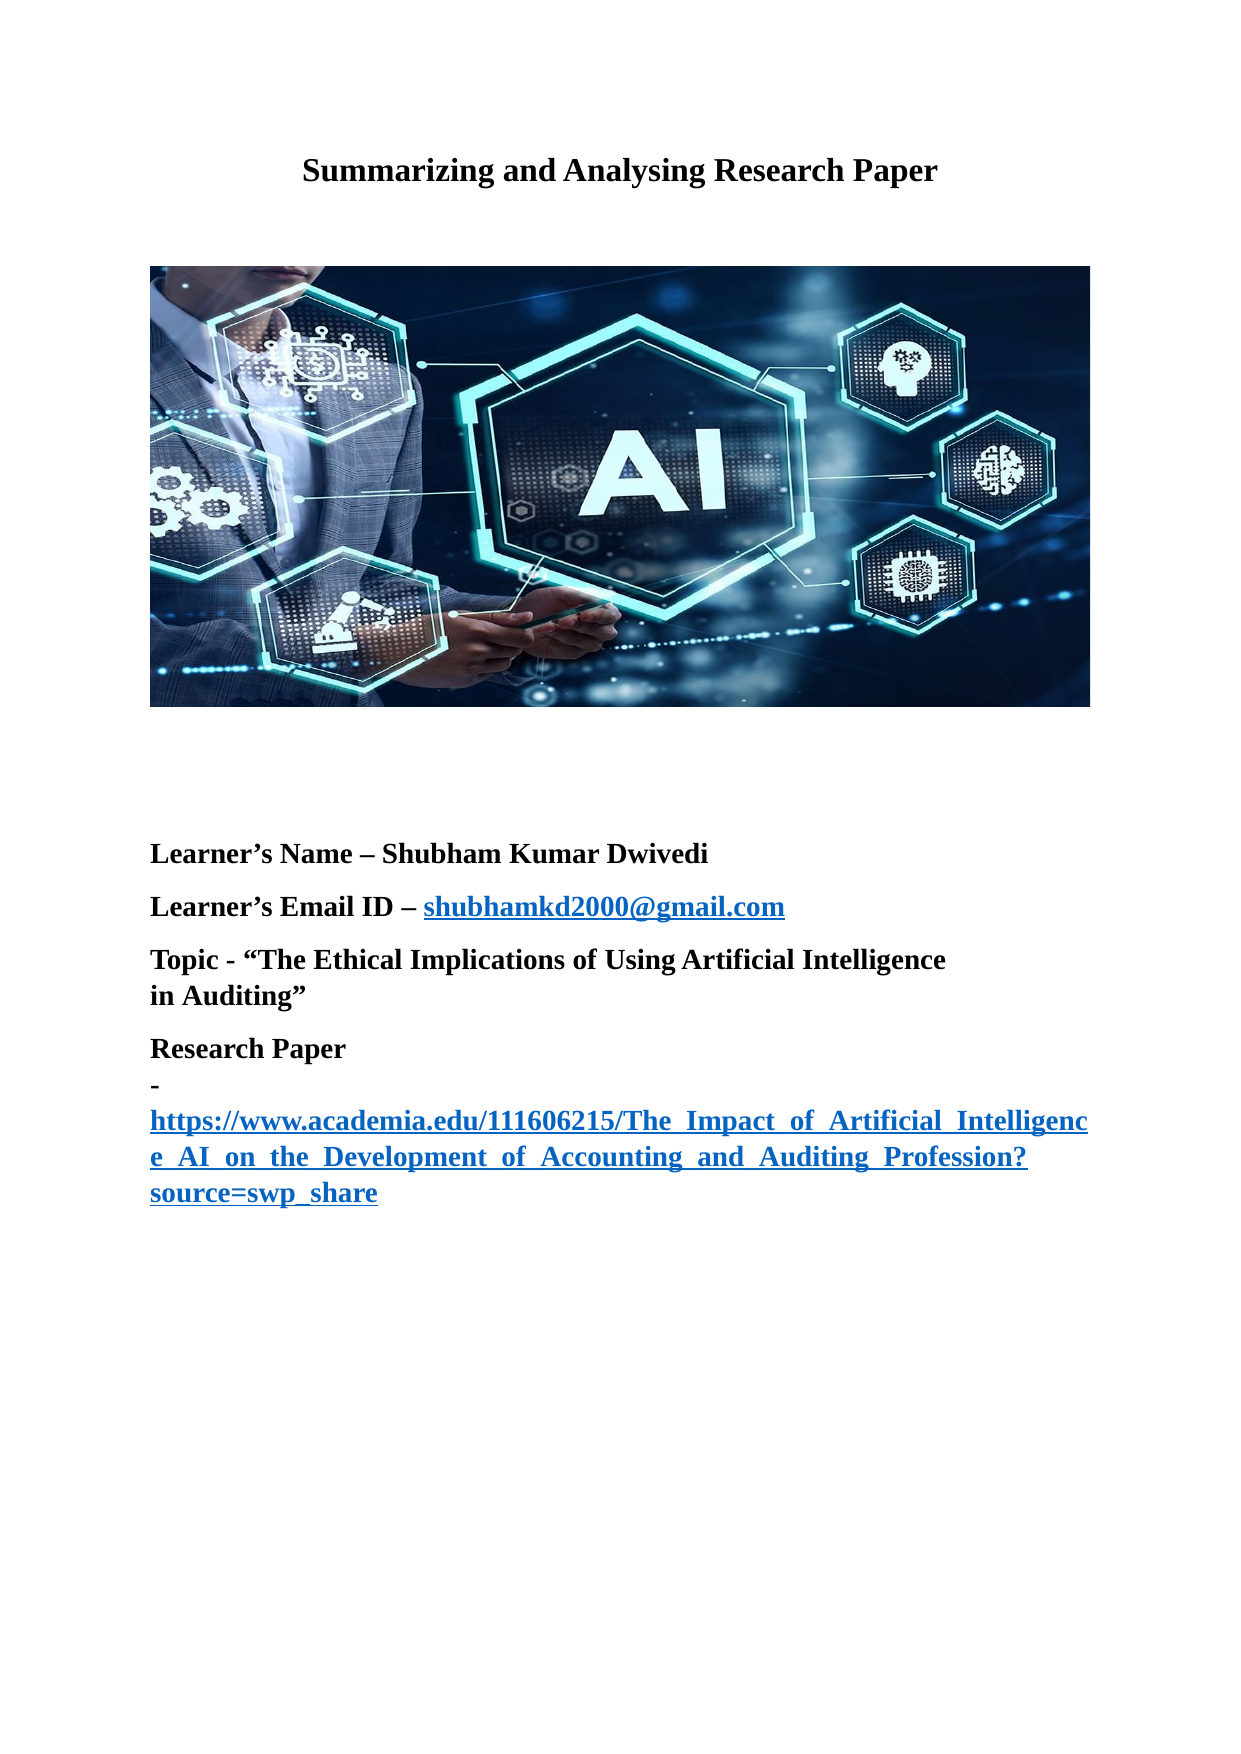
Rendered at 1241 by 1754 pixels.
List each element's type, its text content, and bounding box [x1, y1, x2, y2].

text Learner’s Name – Shubham Kumar Dwivedi [150, 836, 1090, 870]
text Summarizing and Analysing Research Paper [150, 150, 1090, 188]
text Topic - “The Ethical Implications of Using Artificial Intelligence in Auditing” [150, 942, 1090, 1012]
picture [150, 266, 1091, 707]
text Learner’s Email ID – shubhamkd2000@gmail.com [150, 889, 1090, 923]
text Research Paper -https://www.academia.edu/111606215/The_Impact_of_Artificial_Intelligence_AI_on_the_Development_of_Accounting_and_Auditing_Profession?source=swp_share [150, 1031, 1090, 1209]
